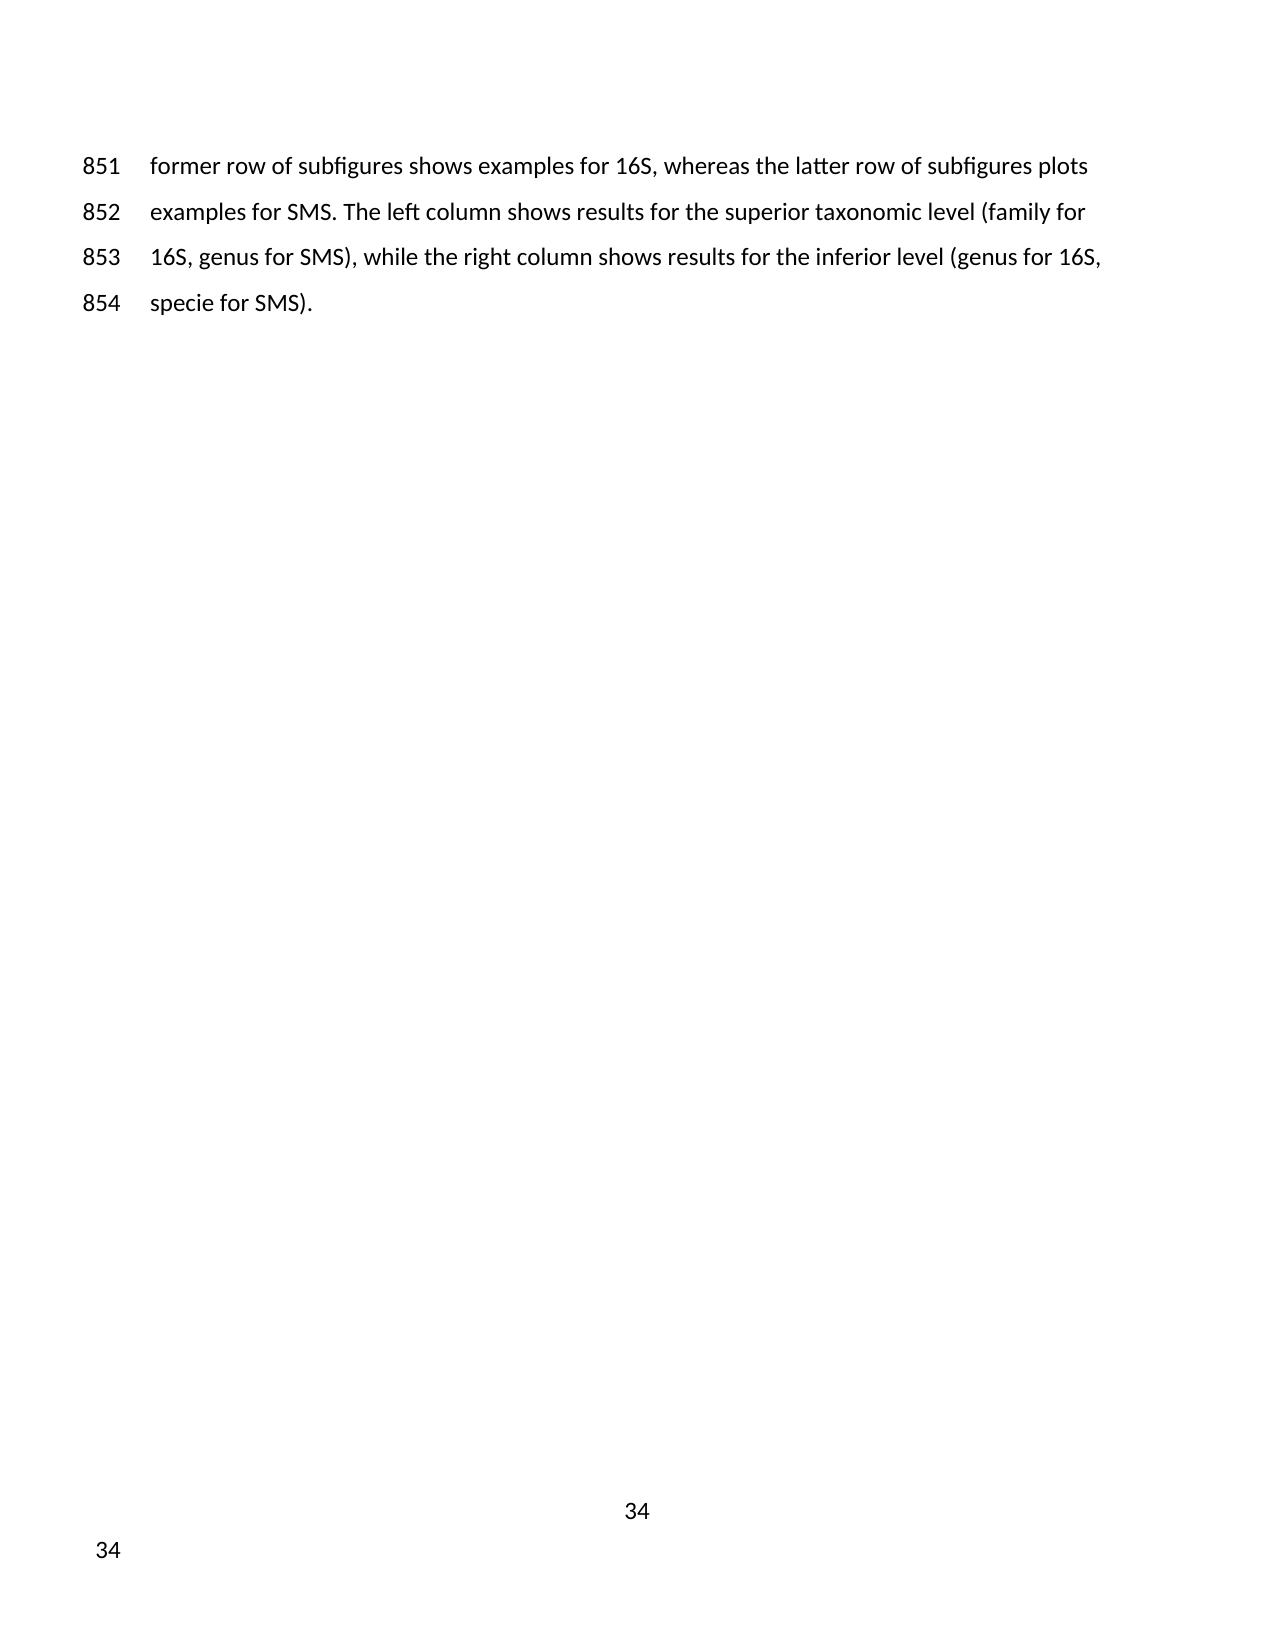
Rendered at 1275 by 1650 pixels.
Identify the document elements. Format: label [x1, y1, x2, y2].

text [150, 150, 1125, 318]
